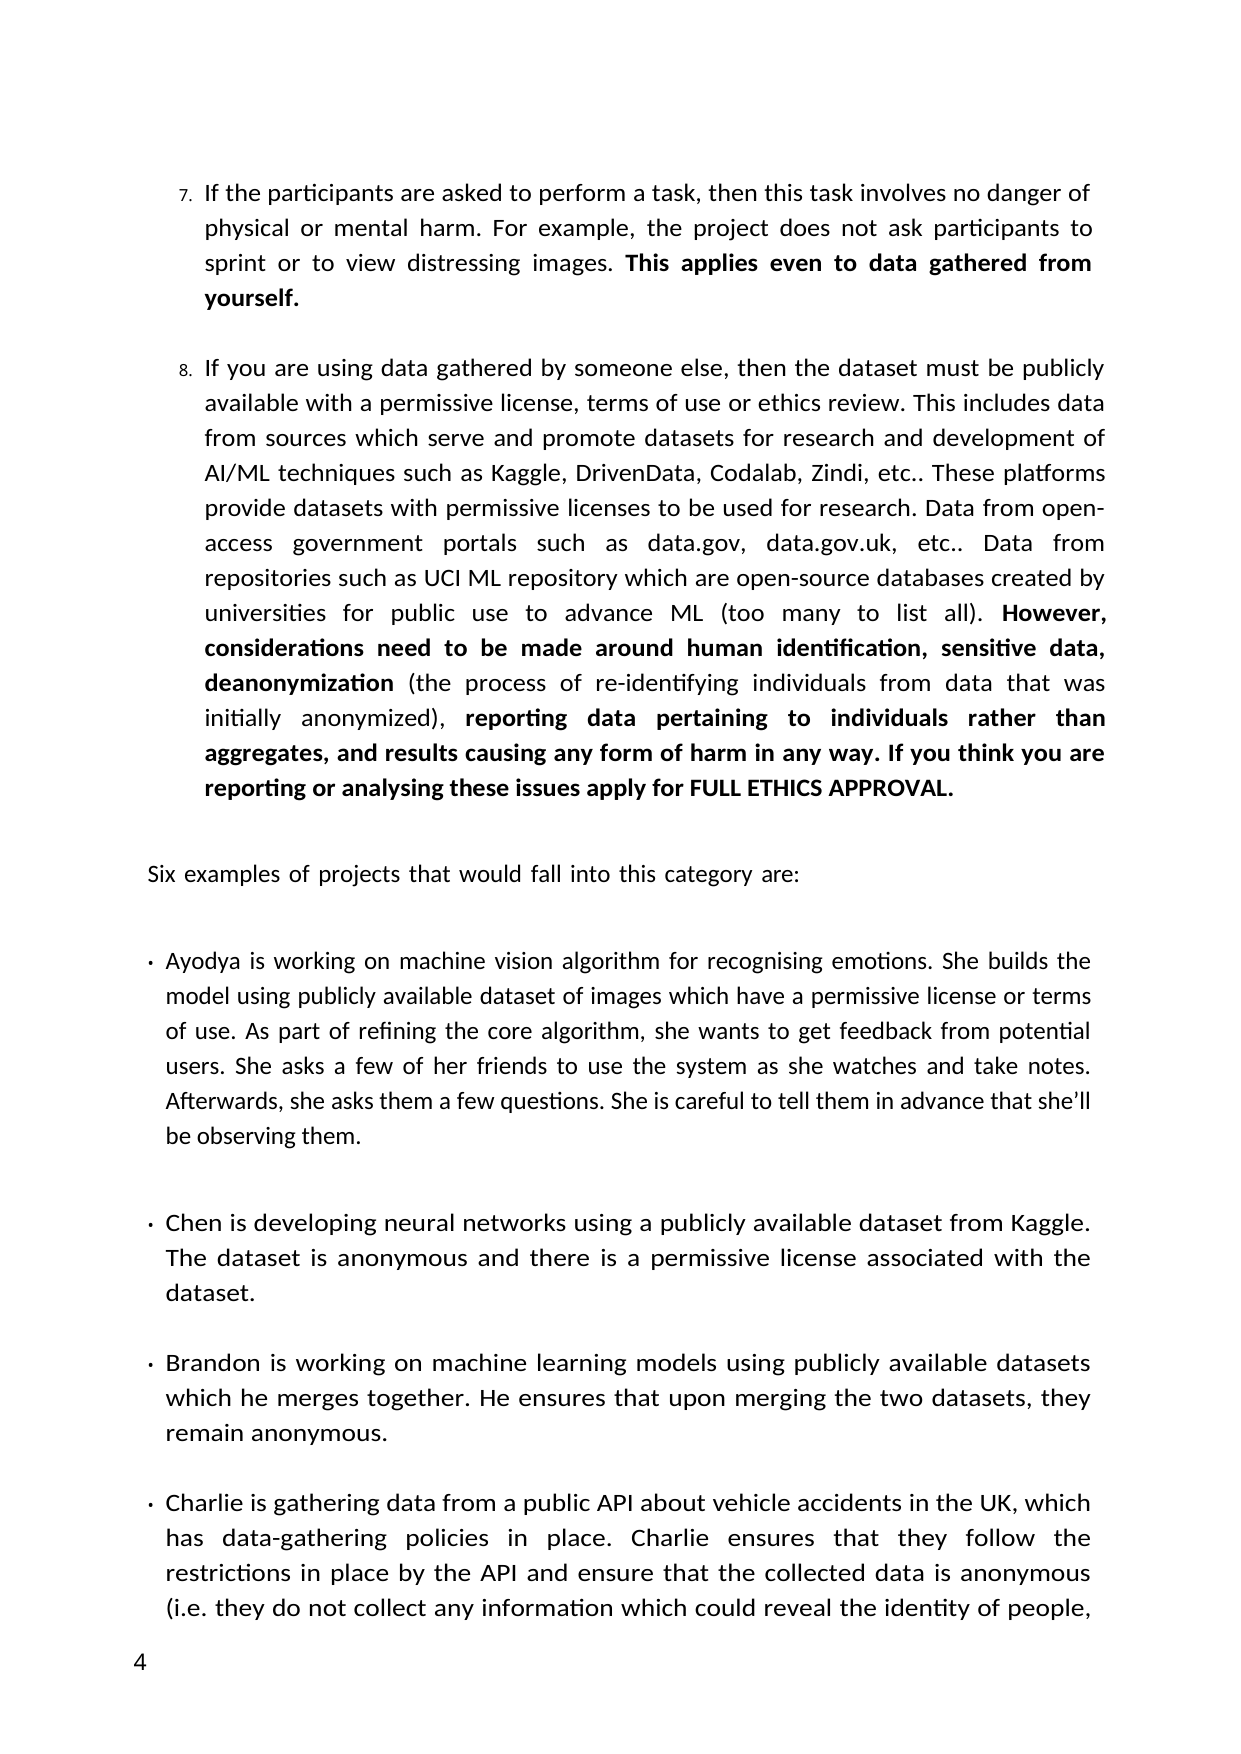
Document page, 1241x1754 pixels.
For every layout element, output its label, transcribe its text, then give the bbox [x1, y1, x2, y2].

list If the participants are asked to perform a task, then this task involves no danger of physical or mental harm. For example, the project does not ask participants to sprint or to view distressing images. This applies even to data gathered from yourself. [179, 177, 1093, 312]
list If you are using data gathered by someone else, then the dataset must be publicly available with a permissive license, terms of use or ethics review. This includes data from sources which serve and promote datasets for research and development of AI/ML techniques such as Kaggle, DrivenData, Codalab, Zindi, etc.. These platforms provide datasets with permissive licenses to be used for research. Data from open-access government portals such as data.gov, data.gov.uk, etc.. Data from repositories such as UCI ML repository which are open-source databases created by universities for public use to advance ML (too many to list all). However, considerations need to be made around human identification, sensitive data, deanonymization (the process of re-identifying individuals from data that was initially anonymized), reporting data pertaining to individuals rather than aggregates, and results causing any form of harm in any way. If you think you are reporting or analysing these issues apply for FULL ETHICS APPROVAL. [179, 352, 1107, 802]
list Ayodya is working on machine vision algorithm for recognising emotions. She builds the model using publicly available dataset of images which have a permissive license or terms of use. As part of refining the core algorithm, she wants to get feedback from potential users. She asks a few of her friends to use the system as she watches and take notes. Afterwards, she asks them a few questions. She is careful to tell them in advance that she’ll be observing them. [147, 945, 1093, 1151]
text Six examples of projects that would fall into this category are: [147, 823, 1107, 889]
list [147, 1487, 1093, 1623]
list Chen is developing neural networks using a publicly available dataset from Kaggle. The dataset is anonymous and there is a permissive license associated with the dataset. [147, 1207, 1093, 1308]
list Brandon is working on machine learning models using publicly available datasets which he merges together. He ensures that upon merging the two datasets, they remain anonymous. [147, 1347, 1093, 1448]
